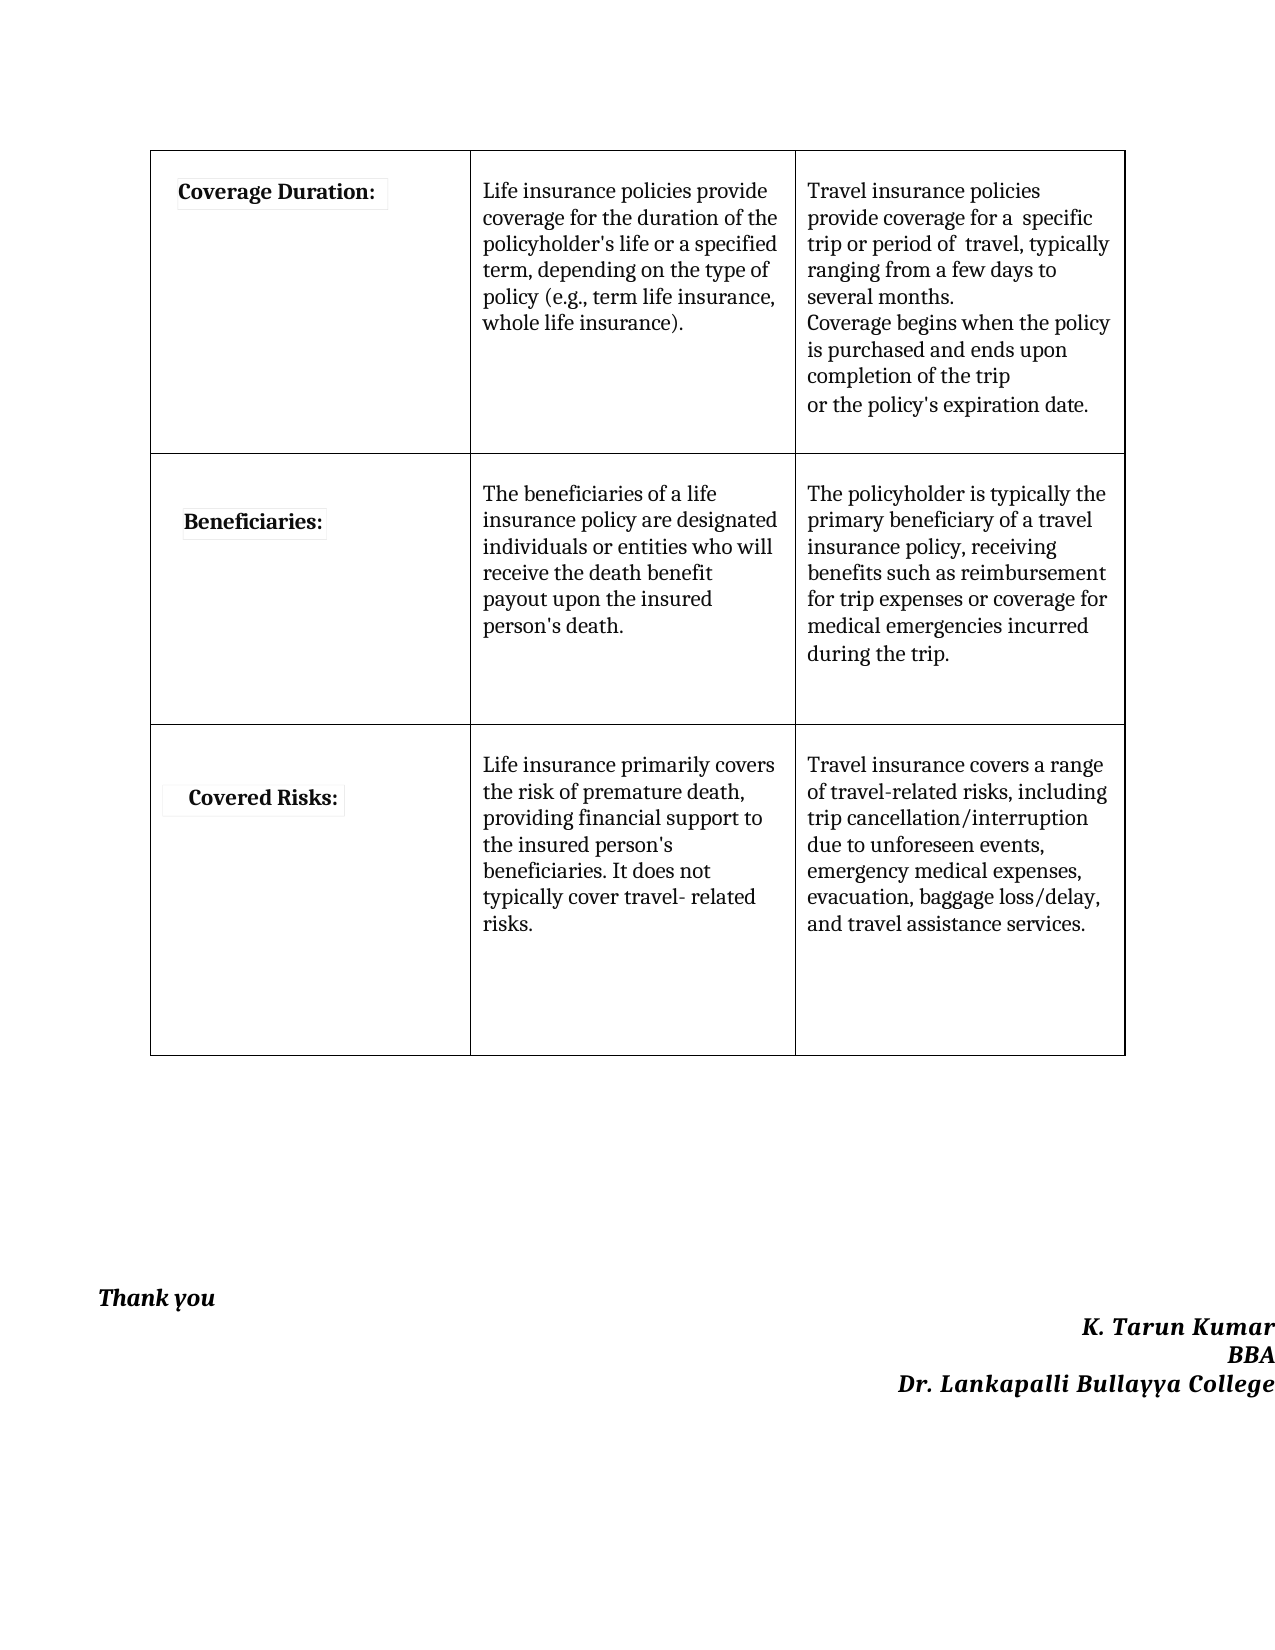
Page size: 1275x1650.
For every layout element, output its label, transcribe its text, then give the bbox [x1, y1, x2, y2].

text K. Tarun Kumar [150, 1312, 1275, 1341]
table_cell Life insurance primarily covers the risk of premature death, providing financial support to the insured person's beneficiaries. It does not typically cover travel- related risks. [471, 725, 795, 1054]
table_header Life insurance policies provide coverage for the duration of the policyholder's life or a specified term, depending on the type of policy (e.g., term life insurance, whole life insurance). [471, 151, 795, 452]
text Dr. Lankapalli Bullayya College [150, 1370, 1275, 1399]
table_cell Beneficiaries: [151, 454, 470, 724]
table_cell The beneficiaries of a life insurance policy are designated individuals or entities who will receive the death benefit payout upon the insured person's death. [471, 454, 795, 724]
table_cell Covered Risks: [151, 725, 470, 1054]
text Thank you [98, 1284, 1275, 1312]
table_cell Travel insurance covers a range of travel-related risks, including trip cancellation/interruption due to unforeseen events, emergency medical expenses, evacuation, baggage loss/delay, and travel assistance services. [796, 725, 1124, 1054]
text BBA [150, 1341, 1275, 1370]
table_cell The policyholder is typically the primary beneficiary of a travel insurance policy, receiving benefits such as reimbursement for trip expenses or coverage for medical emergencies incurred during the trip. [796, 454, 1124, 724]
table_header Travel insurance policies provide coverage for a specific trip or period of travel, typically ranging from a few days to several months. Coverage begins when the policy is purchased and ends upon completion of the trip or the policy's expiration date. [796, 151, 1124, 452]
table_header Coverage Duration: [151, 151, 470, 452]
